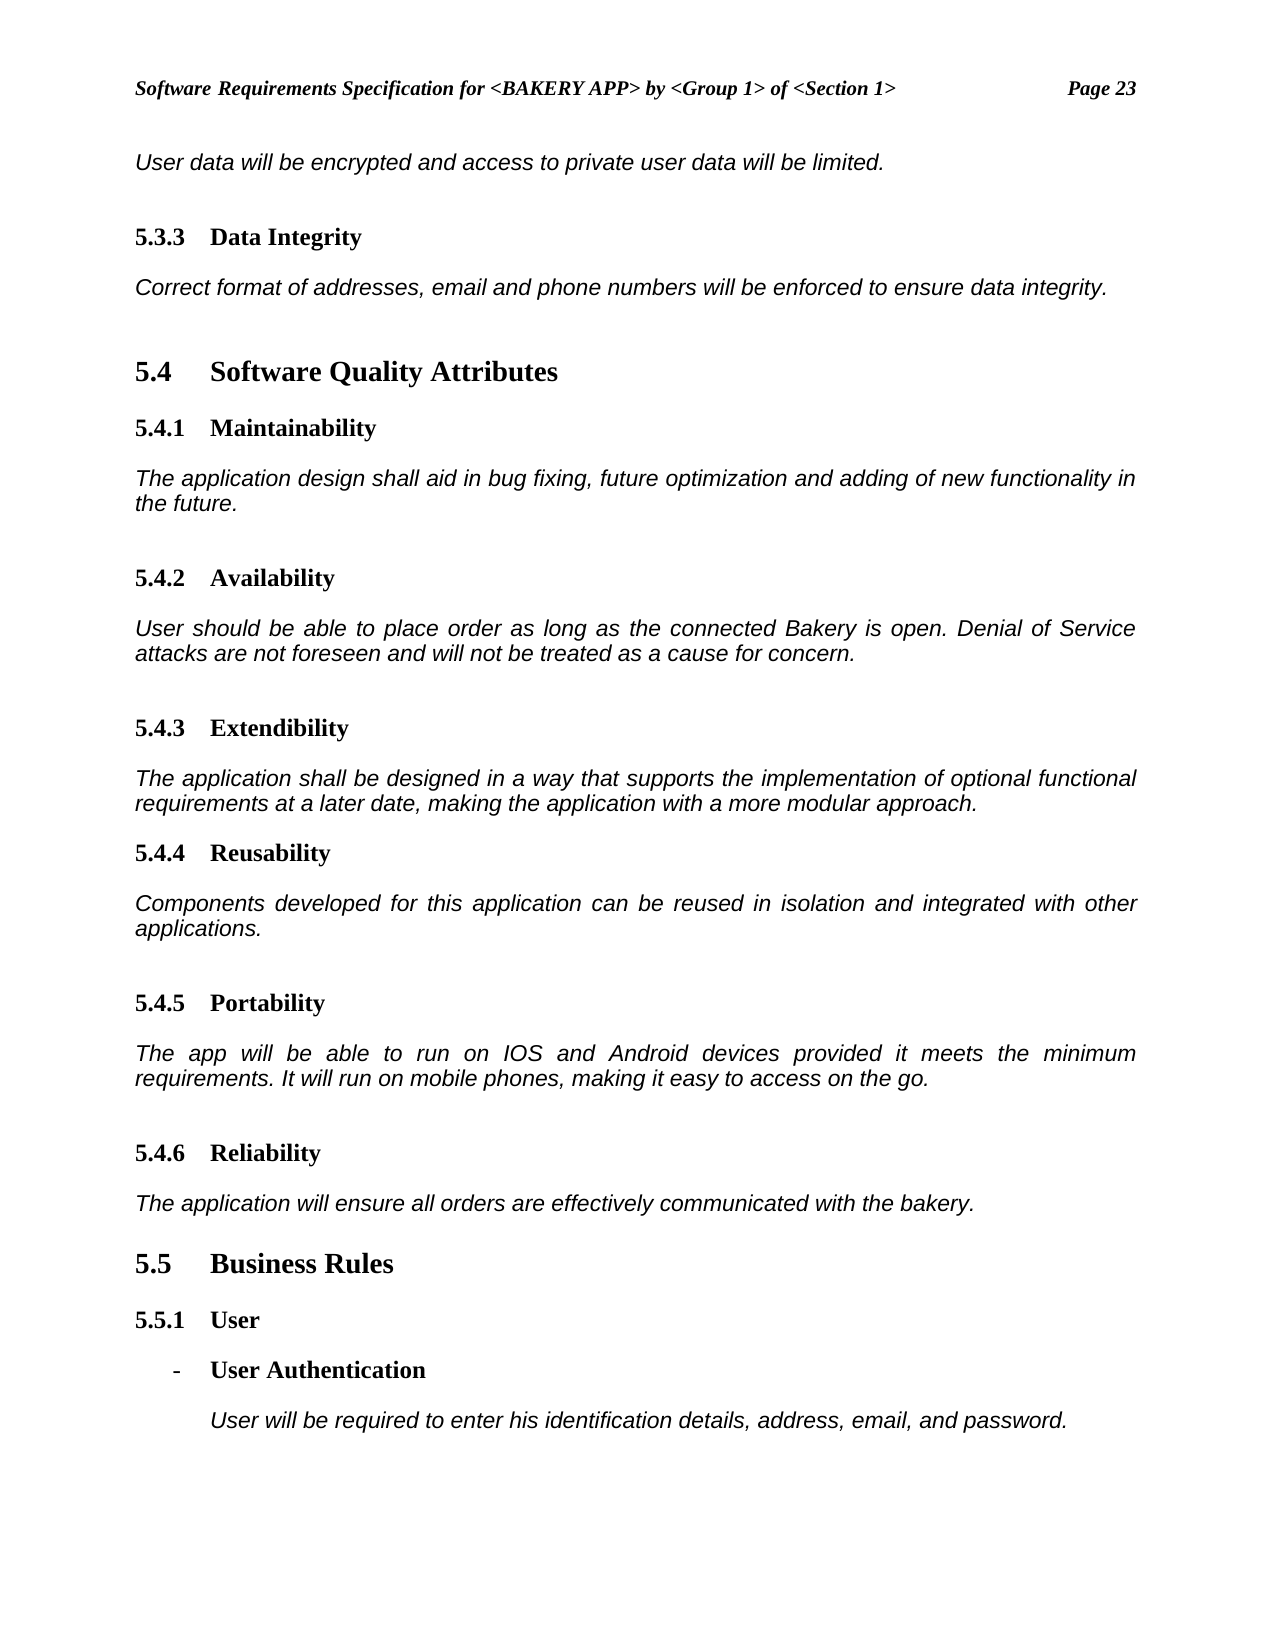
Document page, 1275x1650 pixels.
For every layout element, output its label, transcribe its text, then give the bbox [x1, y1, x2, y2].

subtitle Extendibility [135, 717, 1140, 742]
subtitle User Authentication [172, 1359, 1140, 1384]
text User data will be encrypted and access to private user data will be limited. [135, 150, 1140, 175]
text Components developed for this application can be reused in isolation and integrated with other applications. [135, 892, 1140, 942]
subtitle Reliability [135, 1142, 1140, 1167]
text User will be required to enter his identification details, address, email, and password. [210, 1409, 1140, 1434]
subtitle Software Quality Attributes [135, 354, 1140, 388]
subtitle Maintainability [135, 417, 1140, 442]
subtitle Business Rules [135, 1246, 1140, 1279]
subtitle Portability [135, 992, 1140, 1017]
subtitle User [135, 1309, 1140, 1334]
subtitle Reusability [135, 842, 1140, 867]
text The application will ensure all orders are effectively communicated with the bakery. [135, 1192, 1140, 1217]
subtitle Data Integrity [135, 225, 1140, 250]
text User should be able to place order as long as the connected Bakery is open. Denial of Service attacks are not foreseen and will not be treated as a cause for concern. [135, 617, 1140, 667]
text The application design shall aid in bug fixing, future optimization and adding of new functionality in the future. [135, 467, 1140, 517]
subtitle Availability [135, 567, 1140, 592]
text The application shall be designed in a way that supports the implementation of optional functional requirements at a later date, making the application with a more modular approach. [135, 767, 1140, 817]
text Correct format of addresses, email and phone numbers will be enforced to ensure data integrity. [135, 275, 1140, 300]
text The app will be able to run on IOS and Android devices provided it meets the minimum requirements. It will run on mobile phones, making it easy to access on the go. [135, 1042, 1140, 1092]
